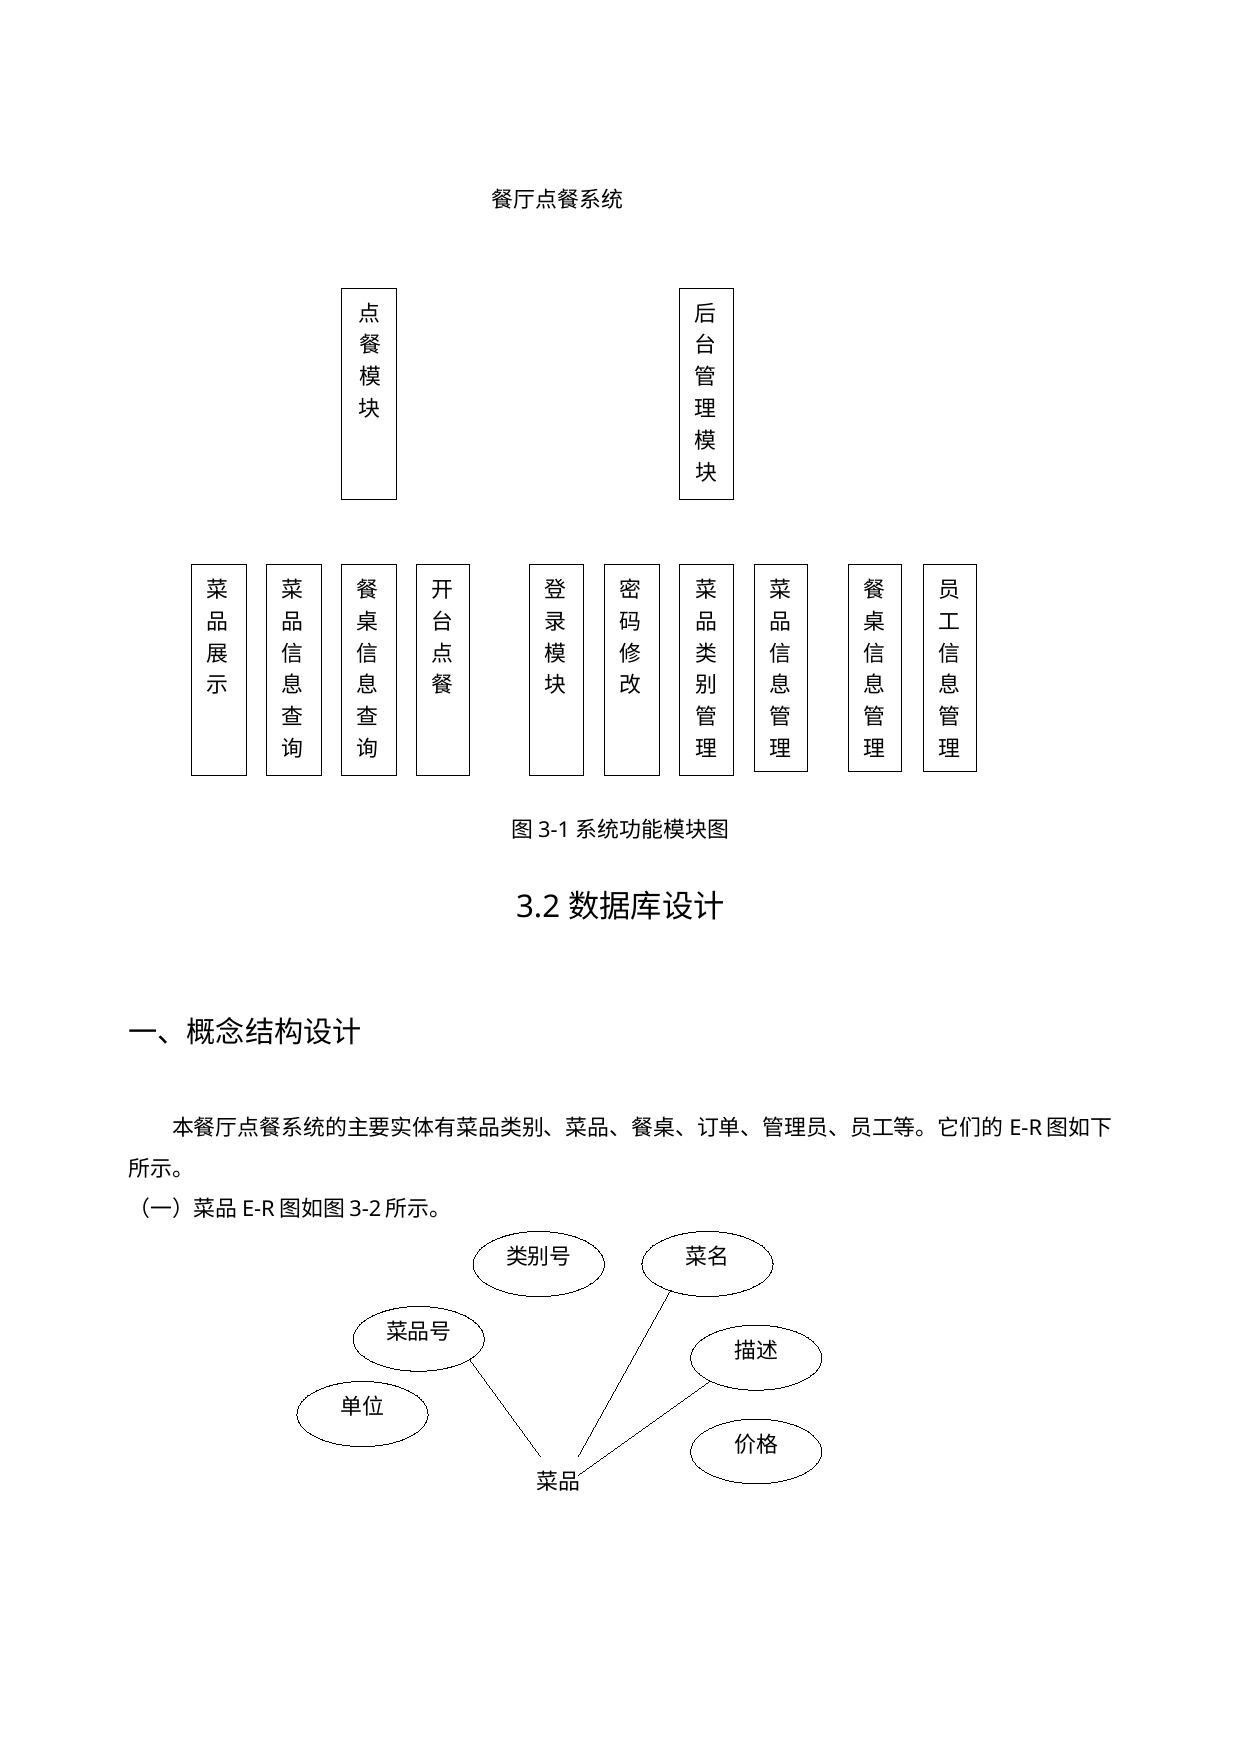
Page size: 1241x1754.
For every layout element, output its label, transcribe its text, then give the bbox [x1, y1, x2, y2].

text 本餐厅点餐系统的主要实体有菜品类别、菜品、餐桌、订单、管理员、员工等。它们的E-R图如下所示。 [128, 1110, 1112, 1183]
text 图3-1 系统功能模块图 [128, 812, 1112, 844]
text （一）菜品E-R图如图3-2所示。 [128, 1191, 1112, 1223]
text 一、概念结构设计 [128, 997, 1112, 1062]
text 3.2 数据库设计 [128, 872, 1112, 937]
